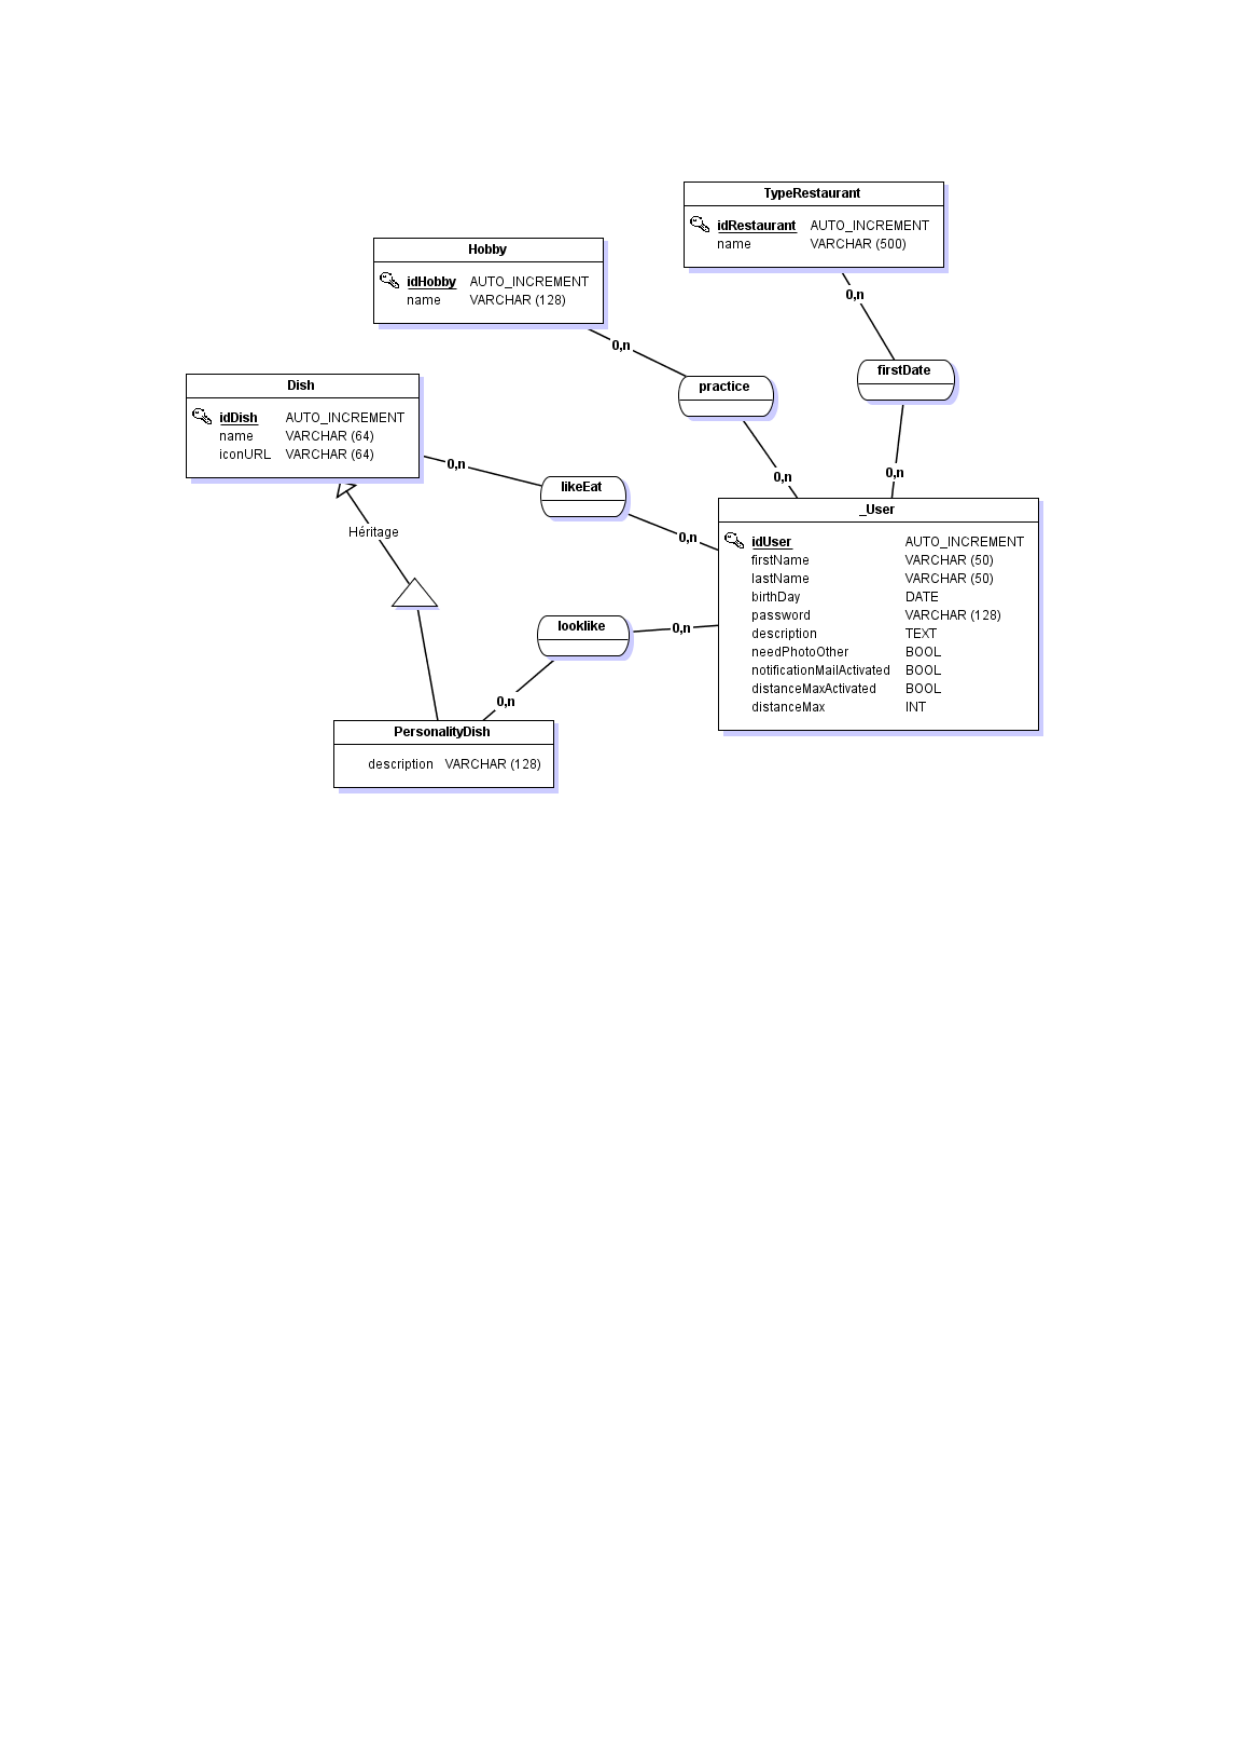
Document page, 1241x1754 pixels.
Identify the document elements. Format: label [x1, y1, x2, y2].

picture [147, 147, 1093, 841]
